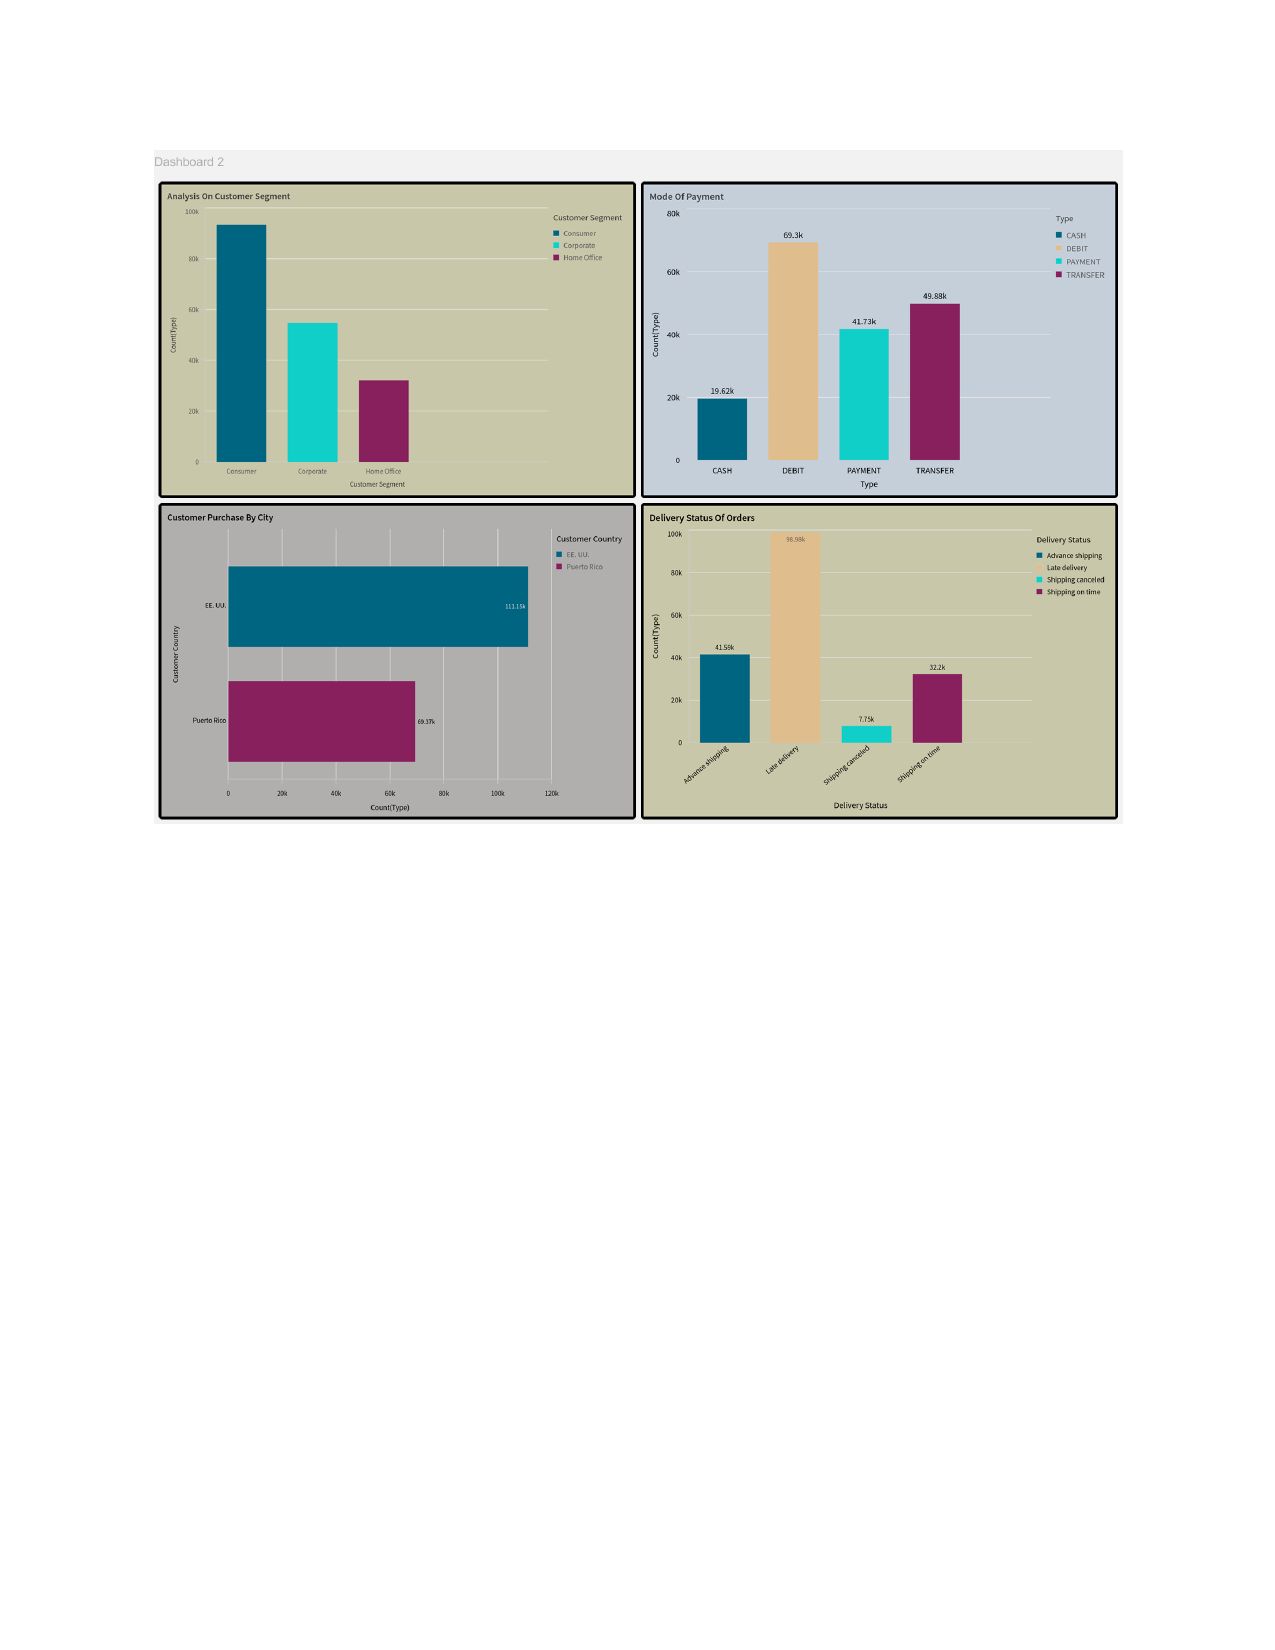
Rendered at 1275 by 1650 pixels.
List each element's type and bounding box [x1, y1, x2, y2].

picture [150, 150, 1125, 829]
